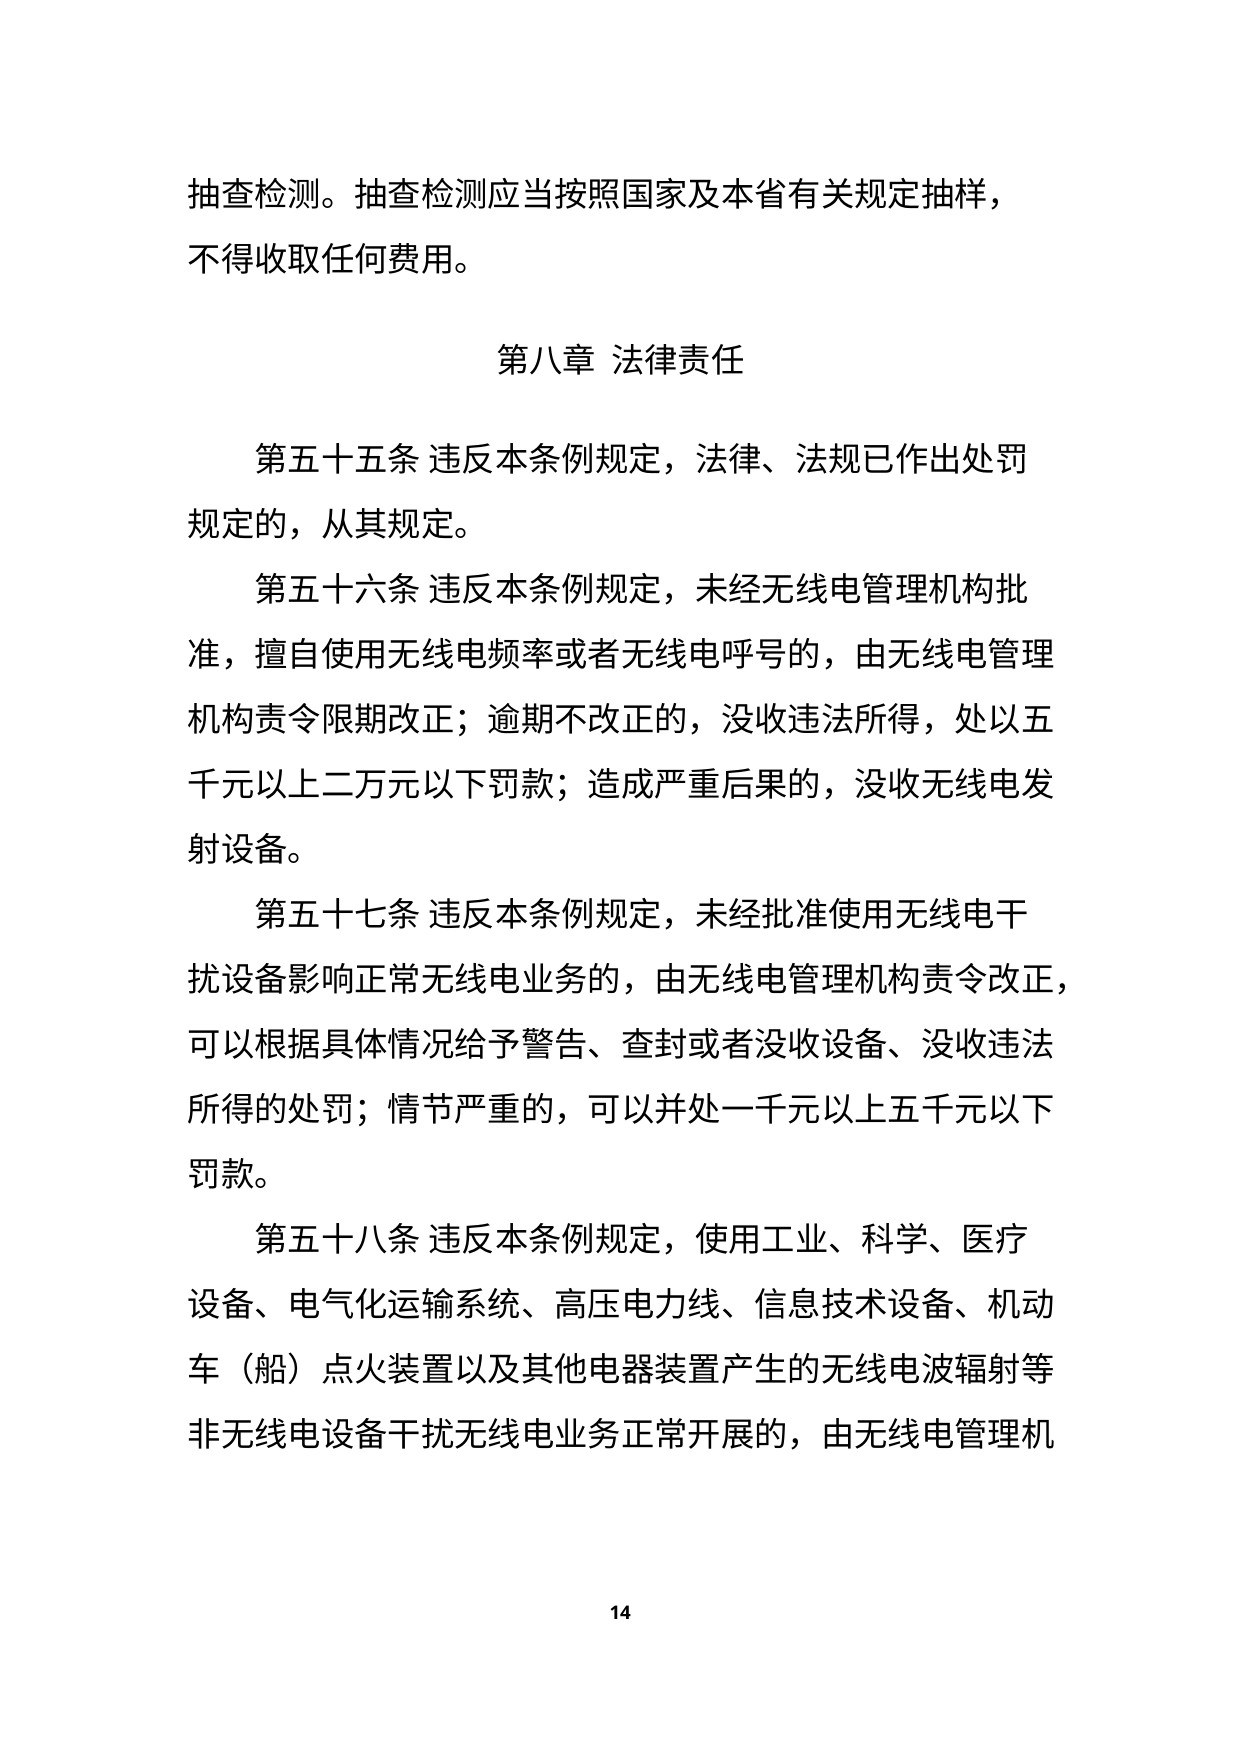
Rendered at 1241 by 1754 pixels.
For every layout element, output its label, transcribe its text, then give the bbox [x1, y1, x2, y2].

text 第五十五条 违反本条例规定，法律、法规已作出处罚规定的，从其规定。 [187, 424, 1060, 554]
text 第五十七条 违反本条例规定，未经批准使用无线电干扰设备影响正常无线电业务的，由无线电管理机构责令改正，可以根据具体情况给予警告、查封或者没收设备、没收违法所得的处罚；情节严重的，可以并处一千元以上五千元以下罚款。 [187, 879, 1060, 1204]
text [187, 1204, 1060, 1464]
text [187, 160, 1053, 290]
text 第五十六条 违反本条例规定，未经无线电管理机构批准，擅自使用无线电频率或者无线电呼号的，由无线电管理机构责令限期改正；逾期不改正的，没收违法所得，处以五千元以上二万元以下罚款；造成严重后果的，没收无线电发射设备。 [187, 554, 1060, 879]
subtitle 第八章 法律责任 [187, 325, 1053, 390]
